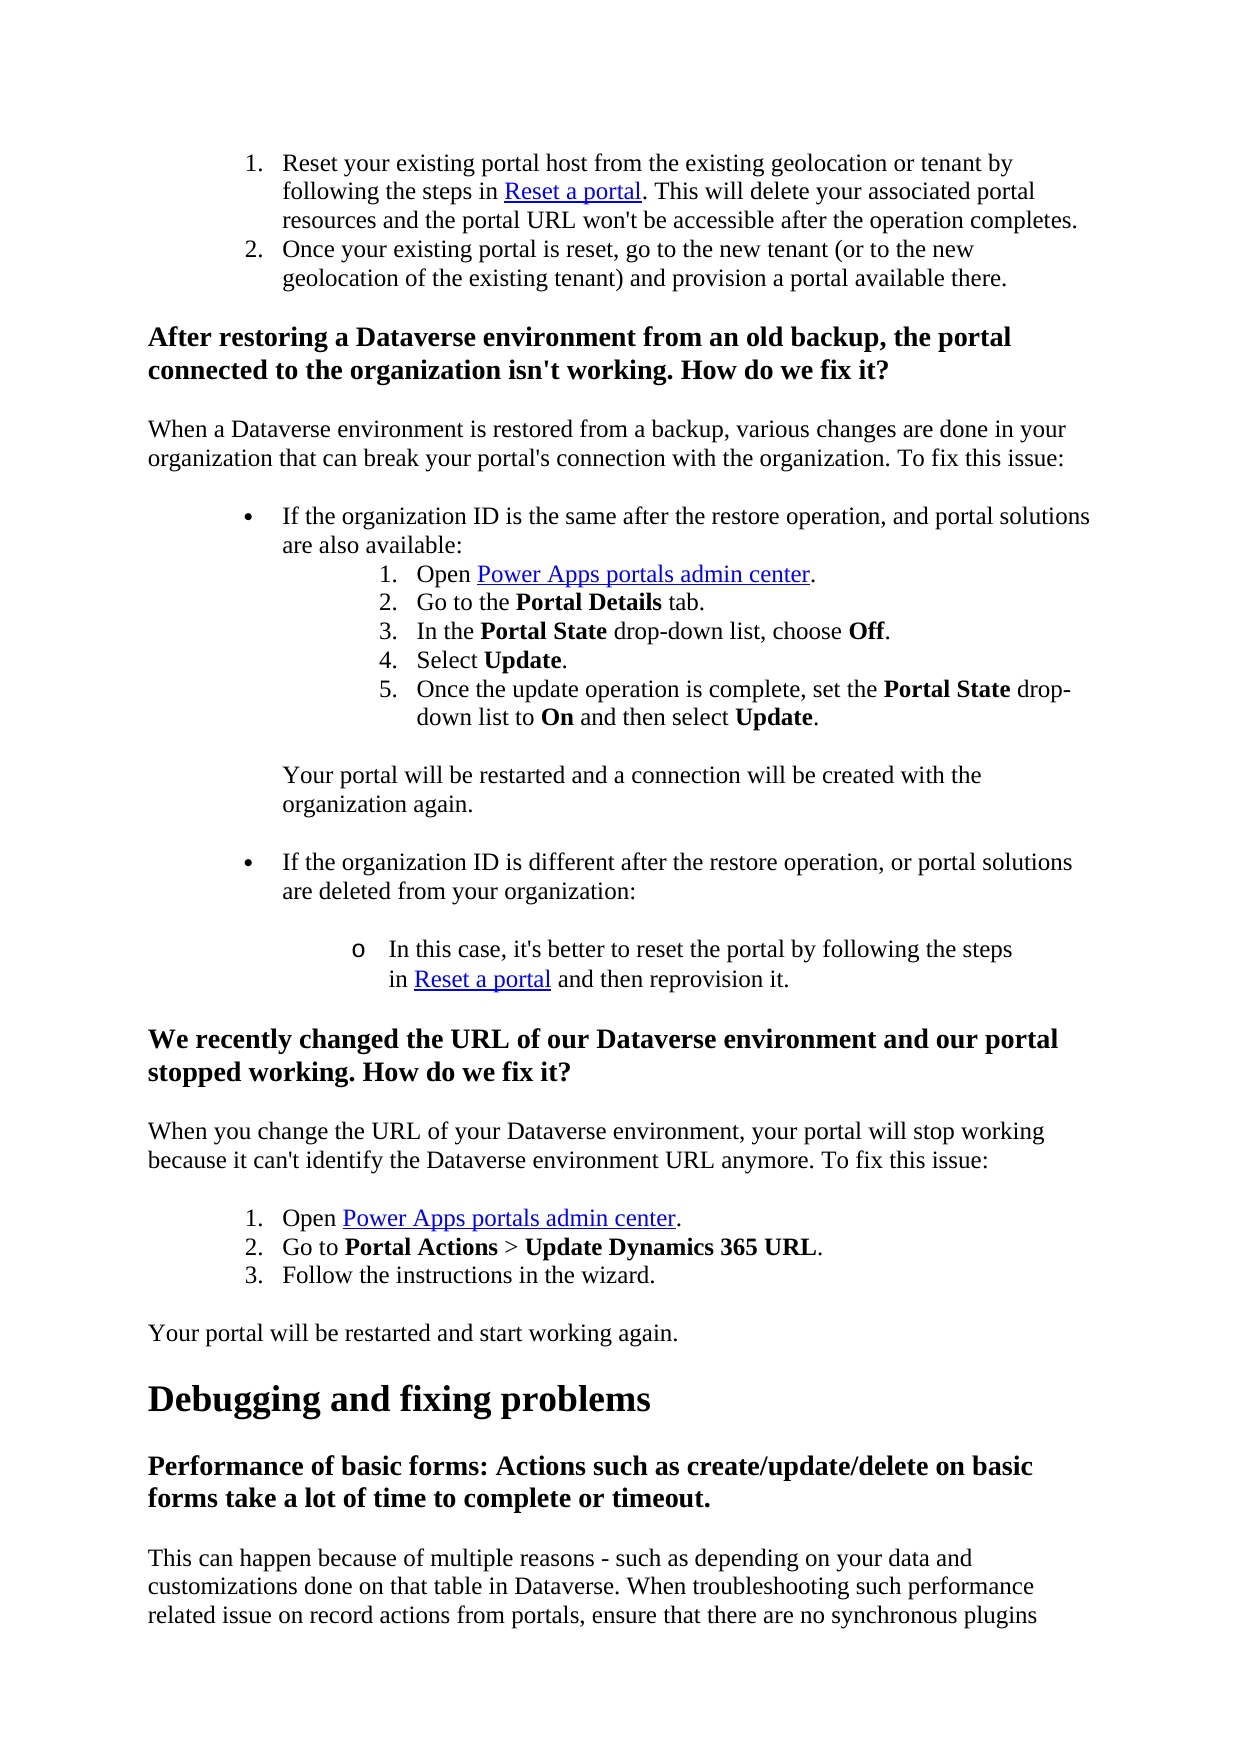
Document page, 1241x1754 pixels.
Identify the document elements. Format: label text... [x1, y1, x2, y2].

list If the organization ID is different after the restore operation, or portal solutions are deleted from your organization: [244, 847, 1093, 904]
text Your portal will be restarted and a connection will be created with the organization again. [282, 760, 1093, 818]
list If the organization ID is the same after the restore operation, and portal solutions are also available: [244, 501, 1093, 559]
list Open Power Apps portals admin center. [379, 559, 1093, 587]
list In the Portal State drop-down list, choose Off. [379, 616, 1093, 645]
list Once the update operation is complete, set the Portal State drop-down list to On and then select Update. [379, 674, 1093, 731]
list In this case, it's better to reset the portal by following the steps in Reset a portal and then reprovision it. [351, 934, 1093, 993]
text Performance of basic forms: Actions such as create/update/delete on basic forms take a lot of time to complete or timeout. [148, 1449, 1093, 1513]
list Once your existing portal is reset, go to the new tenant (or to the new geolocation of the existing tenant) and provision a portal available there. [244, 234, 1093, 291]
list Go to Portal Actions > Update Dynamics 365 URL. [244, 1232, 1093, 1261]
list Open Power Apps portals admin center. [244, 1203, 1093, 1232]
text Debugging and fixing problems [148, 1376, 1093, 1419]
list Go to the Portal Details tab. [379, 587, 1093, 616]
text We recently changed the URL of our Dataverse environment and our portal stopped working. How do we fix it? [148, 1022, 1093, 1087]
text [148, 1543, 1093, 1629]
list Select Update. [379, 645, 1093, 674]
list Reset your existing portal host from the existing geolocation or tenant by following the steps in Reset a portal. This will delete your associated portal resources and the portal URL won't be accessible after the operation completes. [244, 148, 1093, 234]
text Your portal will be restarted and start working again. [148, 1318, 1093, 1347]
text After restoring a Dataverse environment from an old backup, the portal connected to the organization isn't working. How do we fix it? [148, 321, 1093, 385]
text When a Dataverse environment is restored from a backup, various changes are done in your organization that can break your portal's connection with the organization. To fix this issue: [148, 414, 1093, 472]
list Follow the instructions in the wizard. [244, 1261, 1093, 1289]
text When you change the URL of your Dataverse environment, your portal will stop working because it can't identify the Dataverse environment URL anymore. To fix this issue: [148, 1116, 1093, 1174]
